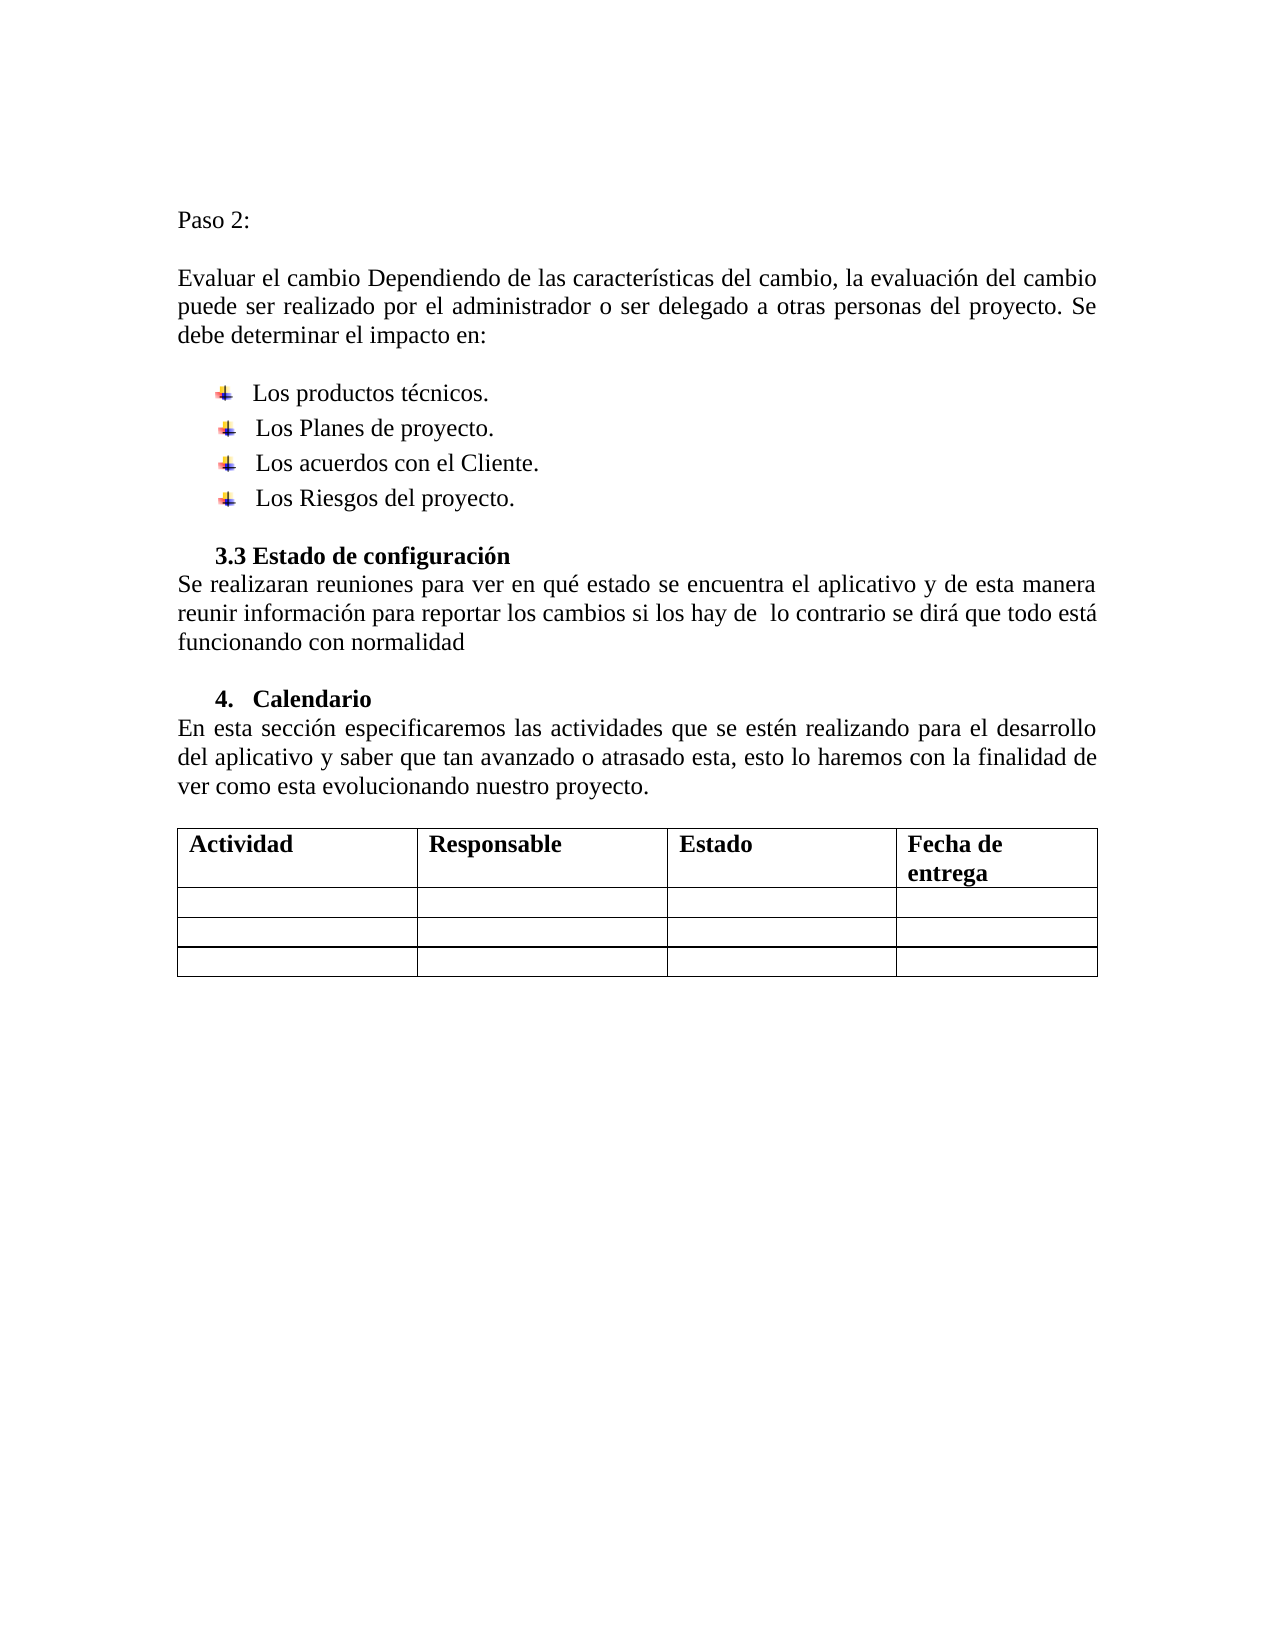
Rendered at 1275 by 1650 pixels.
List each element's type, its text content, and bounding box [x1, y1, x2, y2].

list Los acuerdos con el Cliente. [218, 448, 1098, 477]
list Los Riesgos del proyecto. [218, 483, 1098, 512]
table_cell [897, 888, 1097, 917]
text En esta sección especificaremos las actividades que se estén realizando para el desarrollo del aplicativo y saber que tan avanzado o atrasado esta, esto lo haremos con la finalidad de ver como esta evolucionando nuestro proyecto. [177, 713, 1098, 799]
table_header Responsable [418, 829, 667, 887]
list Los Planes de proyecto. [218, 413, 1098, 442]
table_header Estado [668, 829, 896, 887]
table_header Actividad [178, 829, 417, 887]
picture [215, 384, 233, 401]
text Se realizaran reuniones para ver en qué estado se encuentra el aplicativo y de esta manera reunir información para reportar los cambios si los hay de lo contrario se dirá que todo está funcionando con normalidad [177, 569, 1098, 656]
table_cell [418, 948, 667, 976]
table_cell [418, 888, 667, 917]
text Evaluar el cambio Dependiendo de las características del cambio, la evaluación del cambio puede ser realizado por el administrador o ser delegado a otras personas del proyecto. Se debe determinar el impacto en: [177, 263, 1098, 349]
picture [218, 454, 236, 472]
table_cell [418, 918, 667, 946]
table_cell [668, 918, 896, 946]
table_cell [668, 948, 896, 976]
table_cell [897, 948, 1097, 976]
list Los productos técnicos. [215, 378, 1098, 406]
list Estado de configuración [215, 541, 1098, 569]
table_cell [178, 918, 417, 946]
list Calendario [215, 684, 1098, 713]
table_header Fecha de entrega [897, 829, 1097, 887]
table_cell [897, 918, 1097, 946]
picture [218, 419, 236, 437]
table_cell [668, 888, 896, 917]
table_cell [178, 948, 417, 976]
picture [218, 490, 236, 507]
table_cell [178, 888, 417, 917]
text Paso 2: [177, 205, 1098, 234]
